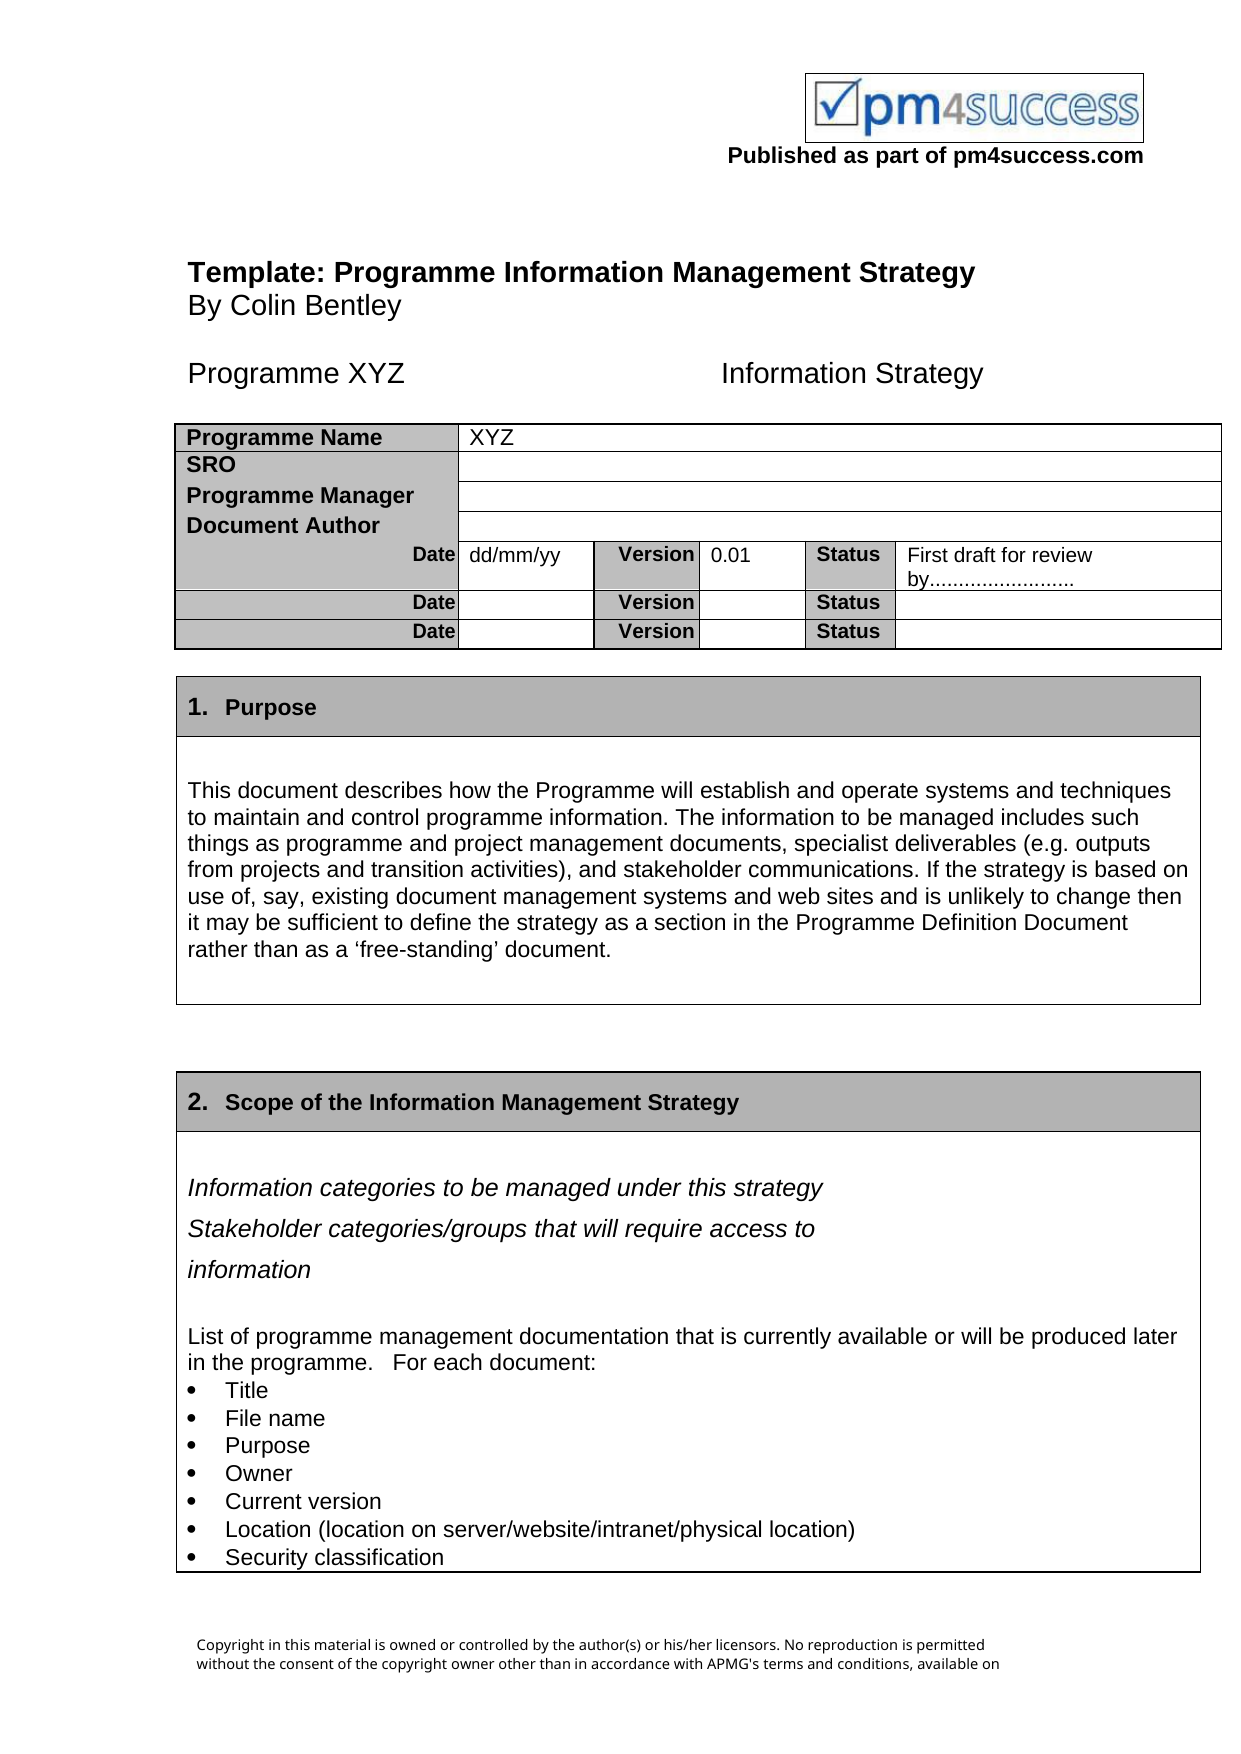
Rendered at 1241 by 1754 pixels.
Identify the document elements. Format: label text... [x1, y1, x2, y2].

text Information categories to be managed under this strategy Stakeholder categories/groups that will require access to information [187, 1173, 944, 1283]
text This document describes how the Programme will establish and operate systems and techniques to maintain and control programme information. The information to be managed includes such things as programme and project management documents, specialist deliverables (e.g. outputs from projects and transition activities), and stakeholder communications. If the strategy is based on use of, say, existing document management systems and web sites and is unlikely to change then it may be sufficient to define the strategy as a section in the Programme Definition Document rather than as a ‘free-standing’ document. [187, 777, 1188, 962]
table_header Programme Name [176, 425, 458, 451]
list Security classification [187, 1543, 1211, 1571]
list Owner [187, 1459, 1211, 1487]
list Title [187, 1376, 1211, 1404]
table_header XYZ [459, 425, 1221, 451]
list Scope of the Information Management Strategy [187, 1087, 1211, 1116]
subtitle By Colin Bentley [187, 289, 1211, 322]
table_cell [896, 620, 1221, 648]
table_cell [459, 452, 1221, 481]
table_cell Version [595, 591, 699, 619]
table_cell [700, 591, 805, 619]
text Programme XYZ Information Strategy [187, 356, 1211, 389]
table_cell Status [806, 620, 895, 648]
table_cell Version [595, 620, 699, 648]
table_cell [459, 620, 593, 648]
table_cell Date [176, 543, 458, 589]
table_cell Document Author [176, 513, 458, 541]
table_cell [459, 512, 1221, 541]
table_cell dd/mm/yy [459, 542, 593, 589]
text List of programme management documentation that is currently available or will be produced later in the programme. For each document: [187, 1323, 1177, 1376]
table_cell [700, 620, 805, 648]
table_cell 0.01 [700, 542, 805, 589]
table_cell Status [806, 591, 895, 619]
table_cell Date [176, 620, 458, 648]
list Purpose [187, 1432, 1211, 1459]
table_cell SRO [176, 452, 458, 481]
table_cell [459, 482, 1221, 511]
text Template: Programme Information Management Strategy [187, 255, 1211, 289]
list File name [187, 1404, 1211, 1432]
table_cell Status [806, 542, 895, 589]
table_cell Version [595, 542, 699, 589]
list Purpose [187, 691, 1211, 720]
list Location (location on server/website/intranet/physical location) [187, 1515, 1211, 1543]
picture [806, 74, 1143, 142]
table_cell [896, 591, 1221, 619]
table_cell [459, 591, 593, 619]
table_cell Date [176, 591, 458, 619]
table_cell Programme Manager [176, 483, 458, 511]
table_cell First draft for review by......................... [896, 542, 1221, 589]
list Current version [187, 1487, 1211, 1515]
